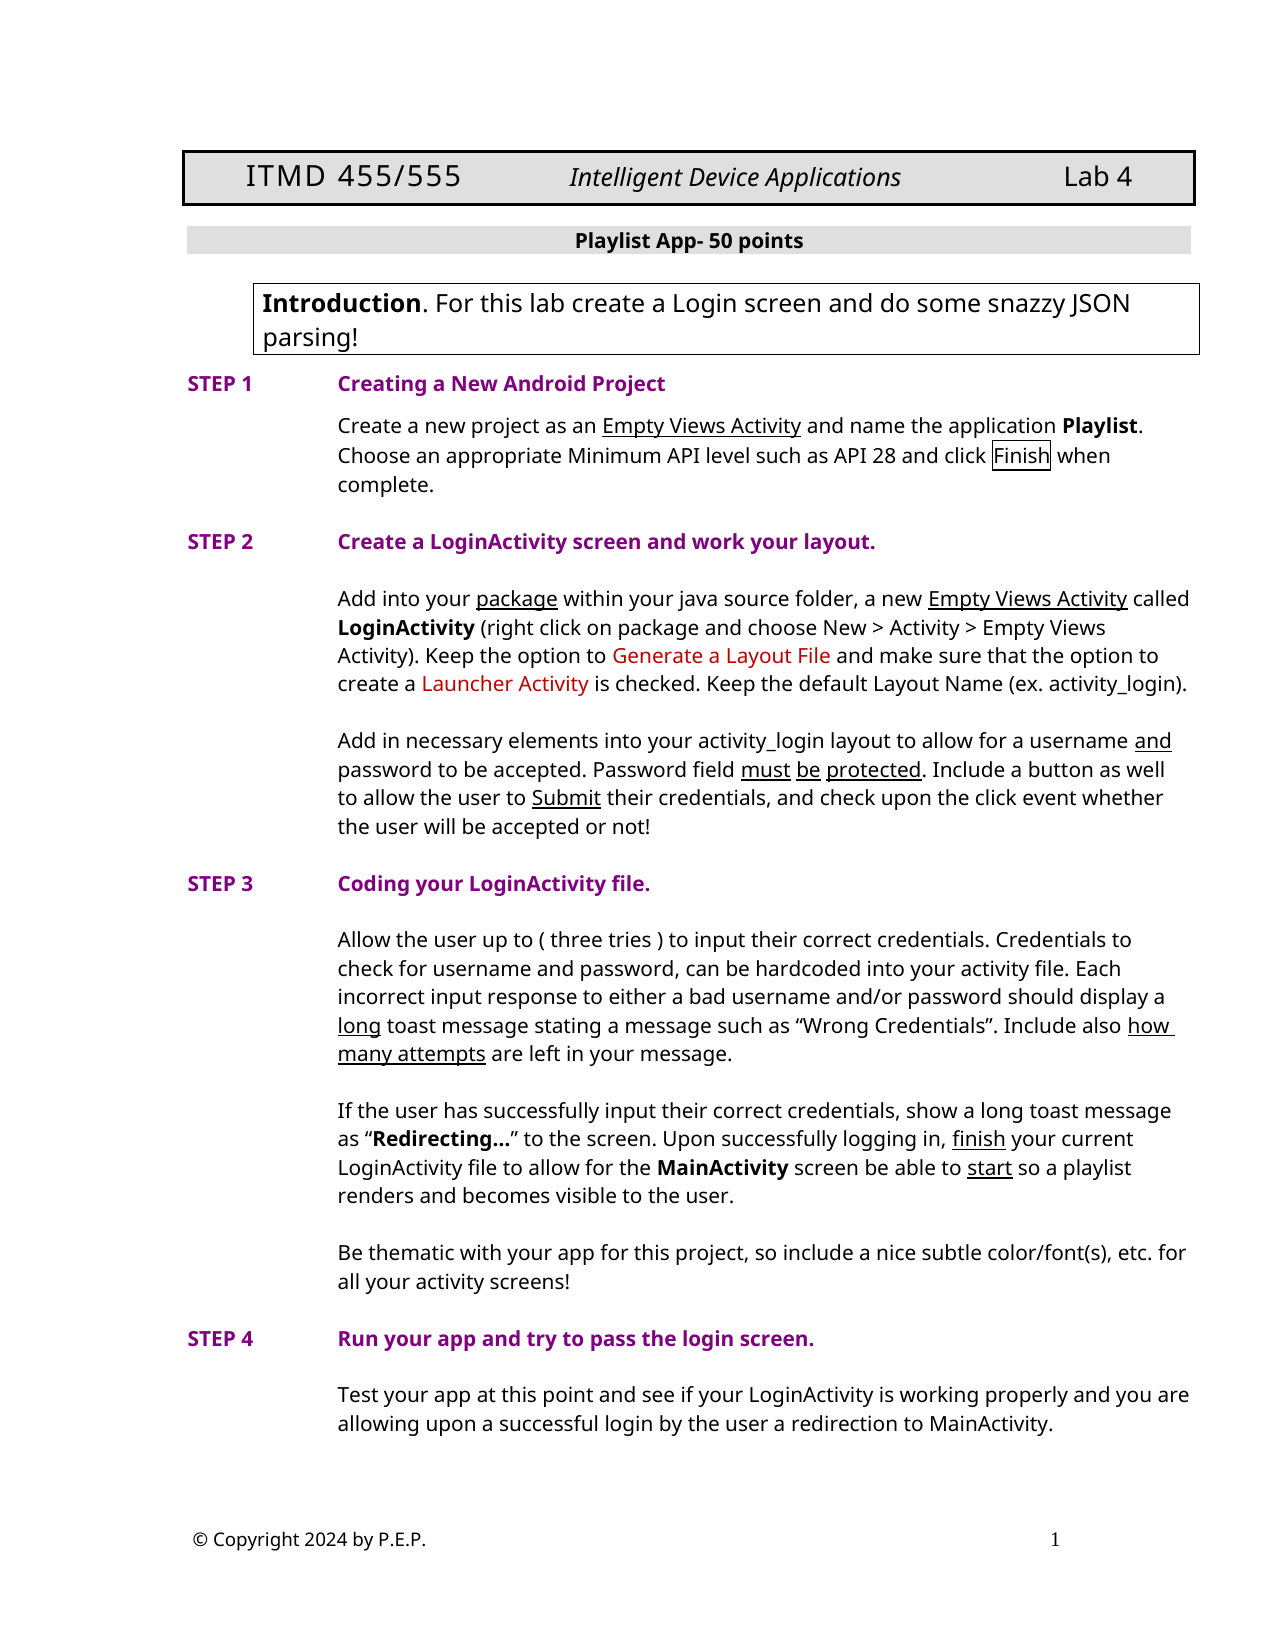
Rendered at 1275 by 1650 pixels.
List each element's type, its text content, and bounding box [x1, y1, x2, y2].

text STEP 2 Create a LoginActivity screen and work your layout. [187, 527, 1191, 556]
text Add into your package within your java source folder, a new Empty Views Activity called LoginActivity (right click on package and choose New > Activity > Empty Views Activity). Keep the option to Generate a Layout File and make sure that the option to create a Launcher Activity is checked. Keep the default Layout Name (ex. activity_login). [337, 584, 1191, 698]
text If the user has successfully input their correct credentials, show a long toast message as “Redirecting…” to the screen. Upon successfully logging in, finish your current LoginActivity file to allow for the MainActivity screen be able to start so a playlist renders and becomes visible to the user. [337, 1096, 1191, 1210]
text STEP 1 Creating a New Android Project [187, 369, 1191, 397]
text STEP 3 Coding your LoginActivity file. [187, 869, 1191, 897]
text Add in necessary elements into your activity_login layout to allow for a username and password to be accepted. Password field must be protected. Include a button as well to allow the user to Submit their credentials, and check upon the click event whether the user will be accepted or not! [337, 726, 1191, 840]
text Introduction. For this lab create a Login screen and do some snazzy JSON parsing! [254, 284, 1199, 354]
text Be thematic with your app for this project, so include a nice subtle color/font(s), etc. for all your activity screens! [337, 1238, 1191, 1295]
text Allow the user up to ( three tries ) to input their correct credentials. Credentials to check for username and password, can be hardcoded into your activity file. Each incorrect input response to either a bad username and/or password should display a long toast message stating a message such as “Wrong Credentials”. Include also how many attempts are left in your message. [337, 926, 1191, 1068]
text Create a new project as an Empty Views Activity and name the application Playlist. Choose an appropriate Minimum API level such as API 28 and click Finish when complete. [337, 412, 1191, 499]
text Test your app at this point and see if your LoginActivity is working properly and you are allowing upon a successful login by the user a redirection to MainActivity. [337, 1381, 1191, 1437]
text ITMD 455/555 Intelligent Device Applications Lab 4 [185, 153, 1193, 190]
subtitle Playlist App- 50 points [187, 226, 1191, 254]
text STEP 4 Run your app and try to pass the login screen. [187, 1324, 1191, 1352]
